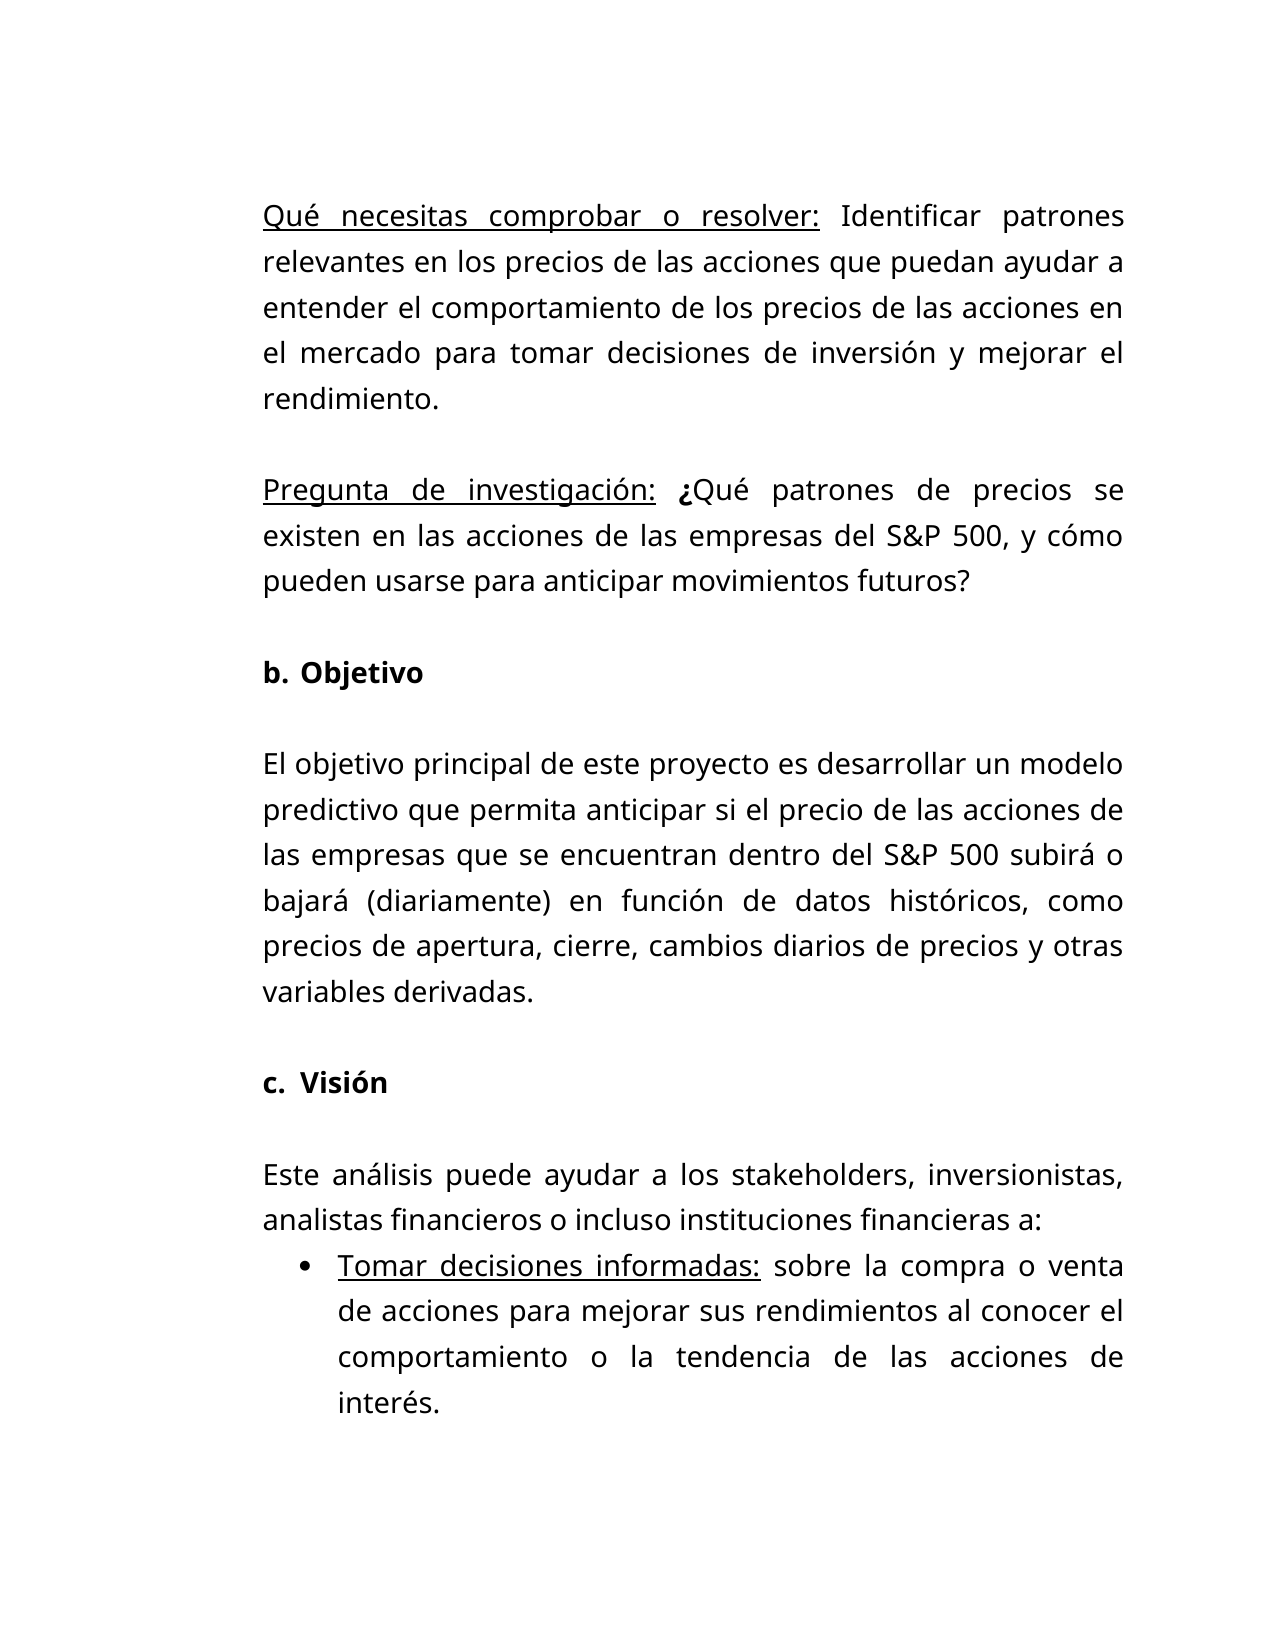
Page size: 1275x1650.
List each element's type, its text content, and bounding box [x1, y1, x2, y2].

list Visión [262, 1062, 1125, 1102]
text Pregunta de investigación: ¿Qué patrones de precios se existen en las acciones de las empresas del S&P 500, y cómo pueden usarse para anticipar movimientos futuros? [262, 469, 1125, 600]
text Qué necesitas comprobar o resolver: Identificar patrones relevantes en los precios de las acciones que puedan ayudar a entender el comportamiento de los precios de las acciones en el mercado para tomar decisiones de inversión y mejorar el rendimiento. [262, 196, 1125, 418]
text El objetivo principal de este proyecto es desarrollar un modelo predictivo que permita anticipar si el precio de las acciones de las empresas que se encuentran dentro del S&P 500 subirá o bajará (diariamente) en función de datos históricos, como precios de apertura, cierre, cambios diarios de precios y otras variables derivadas. [262, 743, 1125, 1011]
list Tomar decisiones informadas: sobre la compra o venta de acciones para mejorar sus rendimientos al conocer el comportamiento o la tendencia de las acciones de interés. [300, 1245, 1125, 1422]
text Este análisis puede ayudar a los stakeholders, inversionistas, analistas financieros o incluso instituciones financieras a: [262, 1154, 1125, 1239]
list Objetivo [262, 652, 1125, 692]
